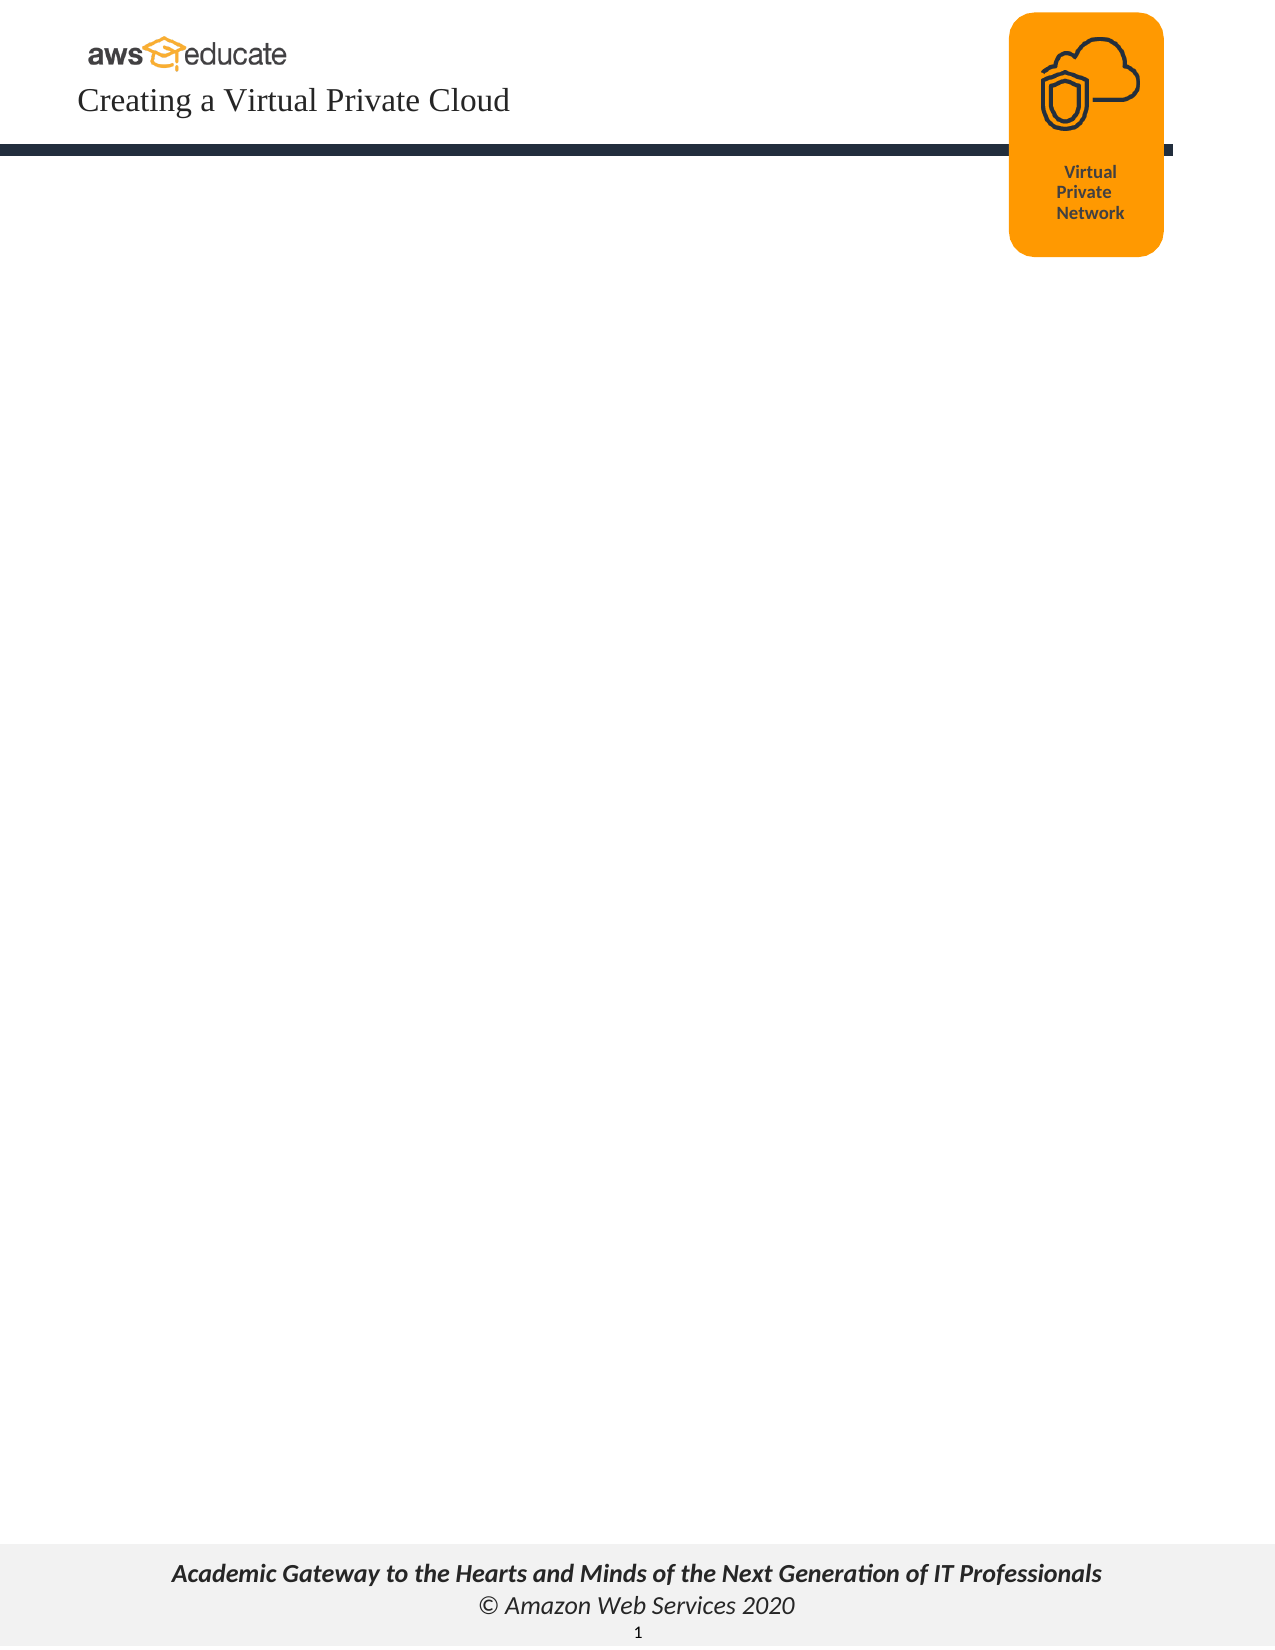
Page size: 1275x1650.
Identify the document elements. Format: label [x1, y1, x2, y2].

picture [87, 32, 287, 79]
picture [1041, 34, 1140, 133]
